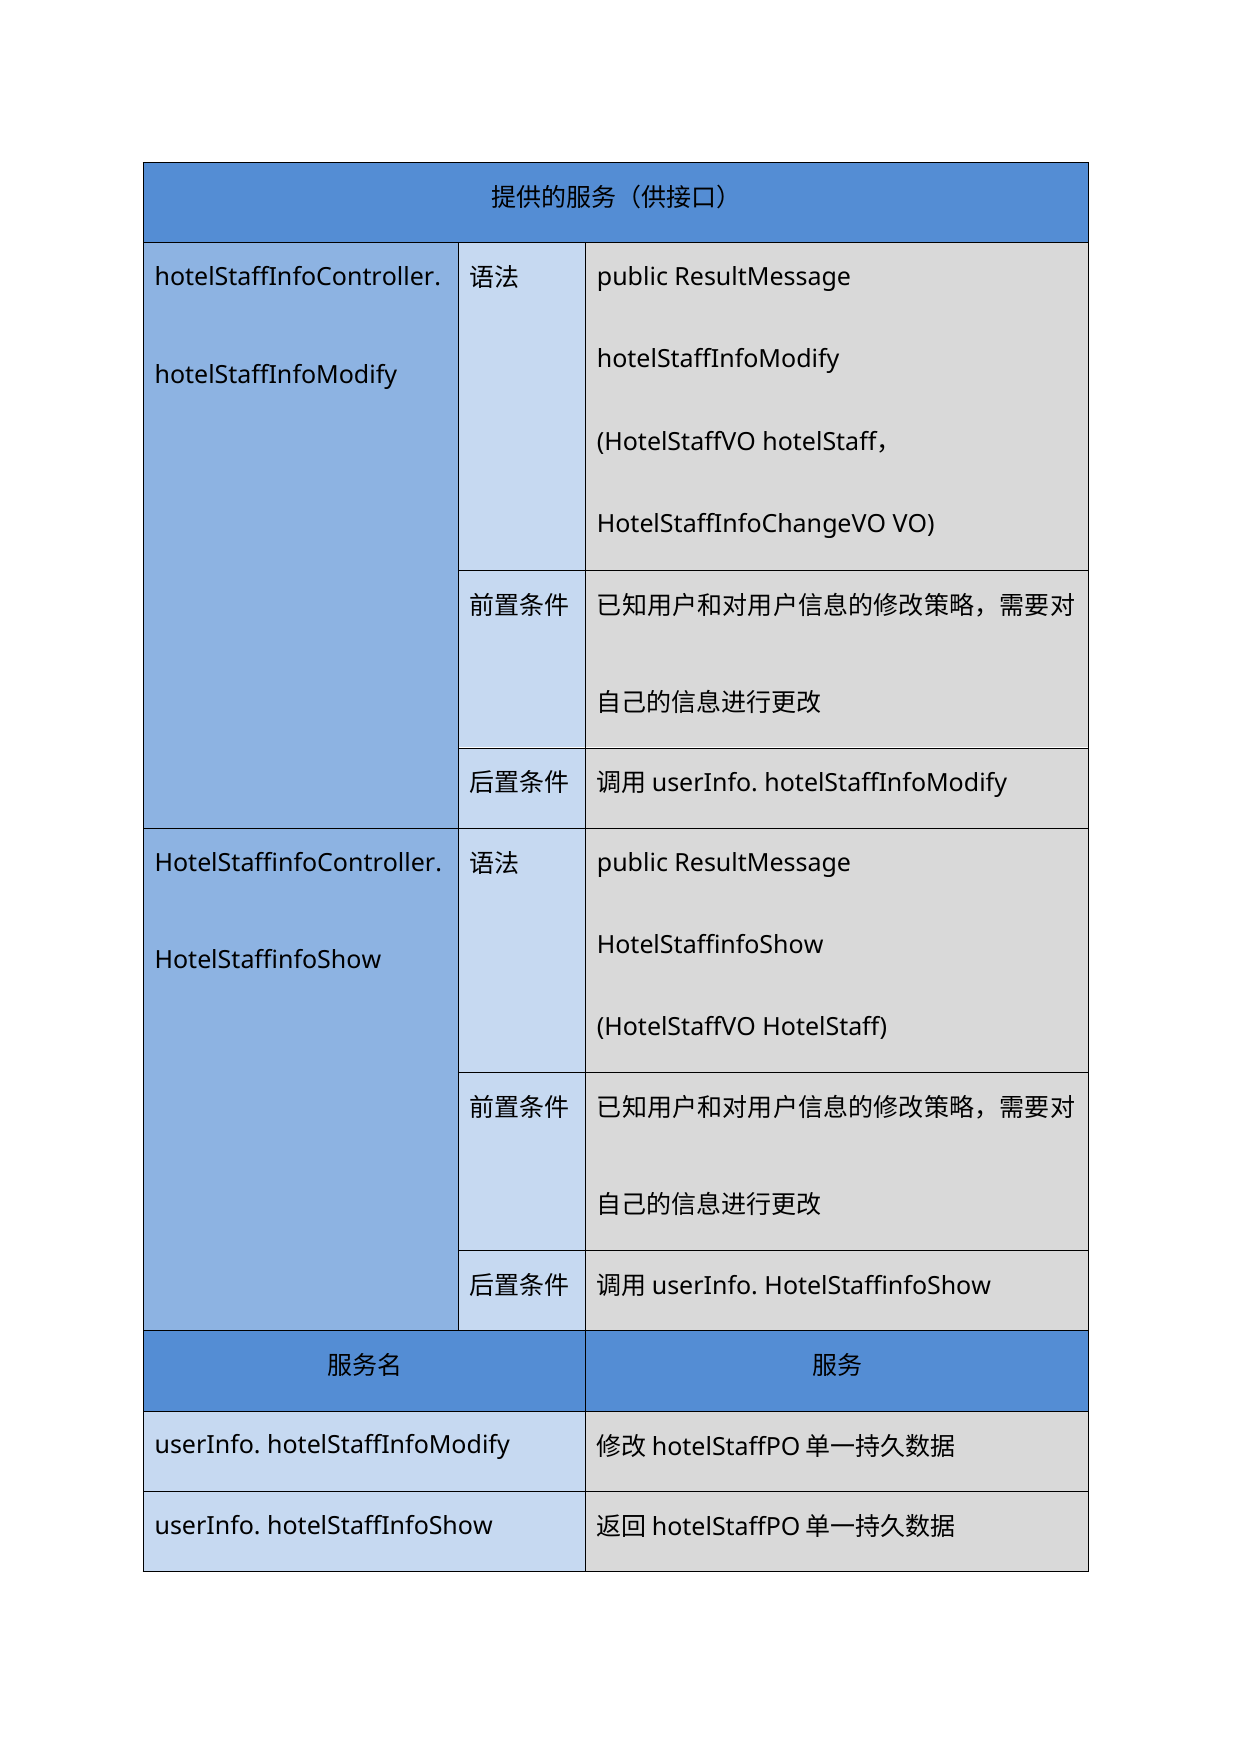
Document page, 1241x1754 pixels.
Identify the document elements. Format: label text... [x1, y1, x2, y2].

table_cell 前置条件 [459, 1073, 585, 1250]
table_cell 已知用户和对用户信息的修改策略，需要对自己的信息进行更改 [586, 1073, 1088, 1250]
table_cell public ResultMessage hotelStaffInfoModify (HotelStaffVO hotelStaff， HotelStaffInfoChangeVO VO) [586, 243, 1088, 570]
table_header 提供的服务（供接口） [144, 163, 1088, 242]
table_cell userInfo. hotelStaffInfoModify [144, 1412, 585, 1491]
table_cell 前置条件 [459, 571, 585, 747]
table_cell 后置条件 [459, 749, 585, 828]
table_cell 语法 [459, 243, 585, 570]
table_cell HotelStaffinfoController. HotelStaffinfoShow [144, 829, 458, 1330]
table_cell 服务名 [144, 1331, 585, 1411]
table_cell 修改hotelStaffPO单一持久数据 [586, 1412, 1088, 1491]
table_cell 语法 [459, 829, 585, 1072]
table_cell hotelStaffInfoController. hotelStaffInfoModify [144, 243, 458, 828]
table_cell 已知用户和对用户信息的修改策略，需要对自己的信息进行更改 [586, 571, 1088, 747]
table_cell 返回hotelStaffPO单一持久数据 [586, 1492, 1088, 1571]
table_cell userInfo. hotelStaffInfoShow [144, 1492, 585, 1571]
table_cell 服务 [586, 1331, 1088, 1411]
table_cell 后置条件 [459, 1251, 585, 1330]
table_cell 调用userInfo. hotelStaffInfoModify [586, 749, 1088, 828]
table_cell public ResultMessage HotelStaffinfoShow (HotelStaffVO HotelStaff) [586, 829, 1088, 1072]
table_cell 调用userInfo. HotelStaffinfoShow [586, 1251, 1088, 1330]
